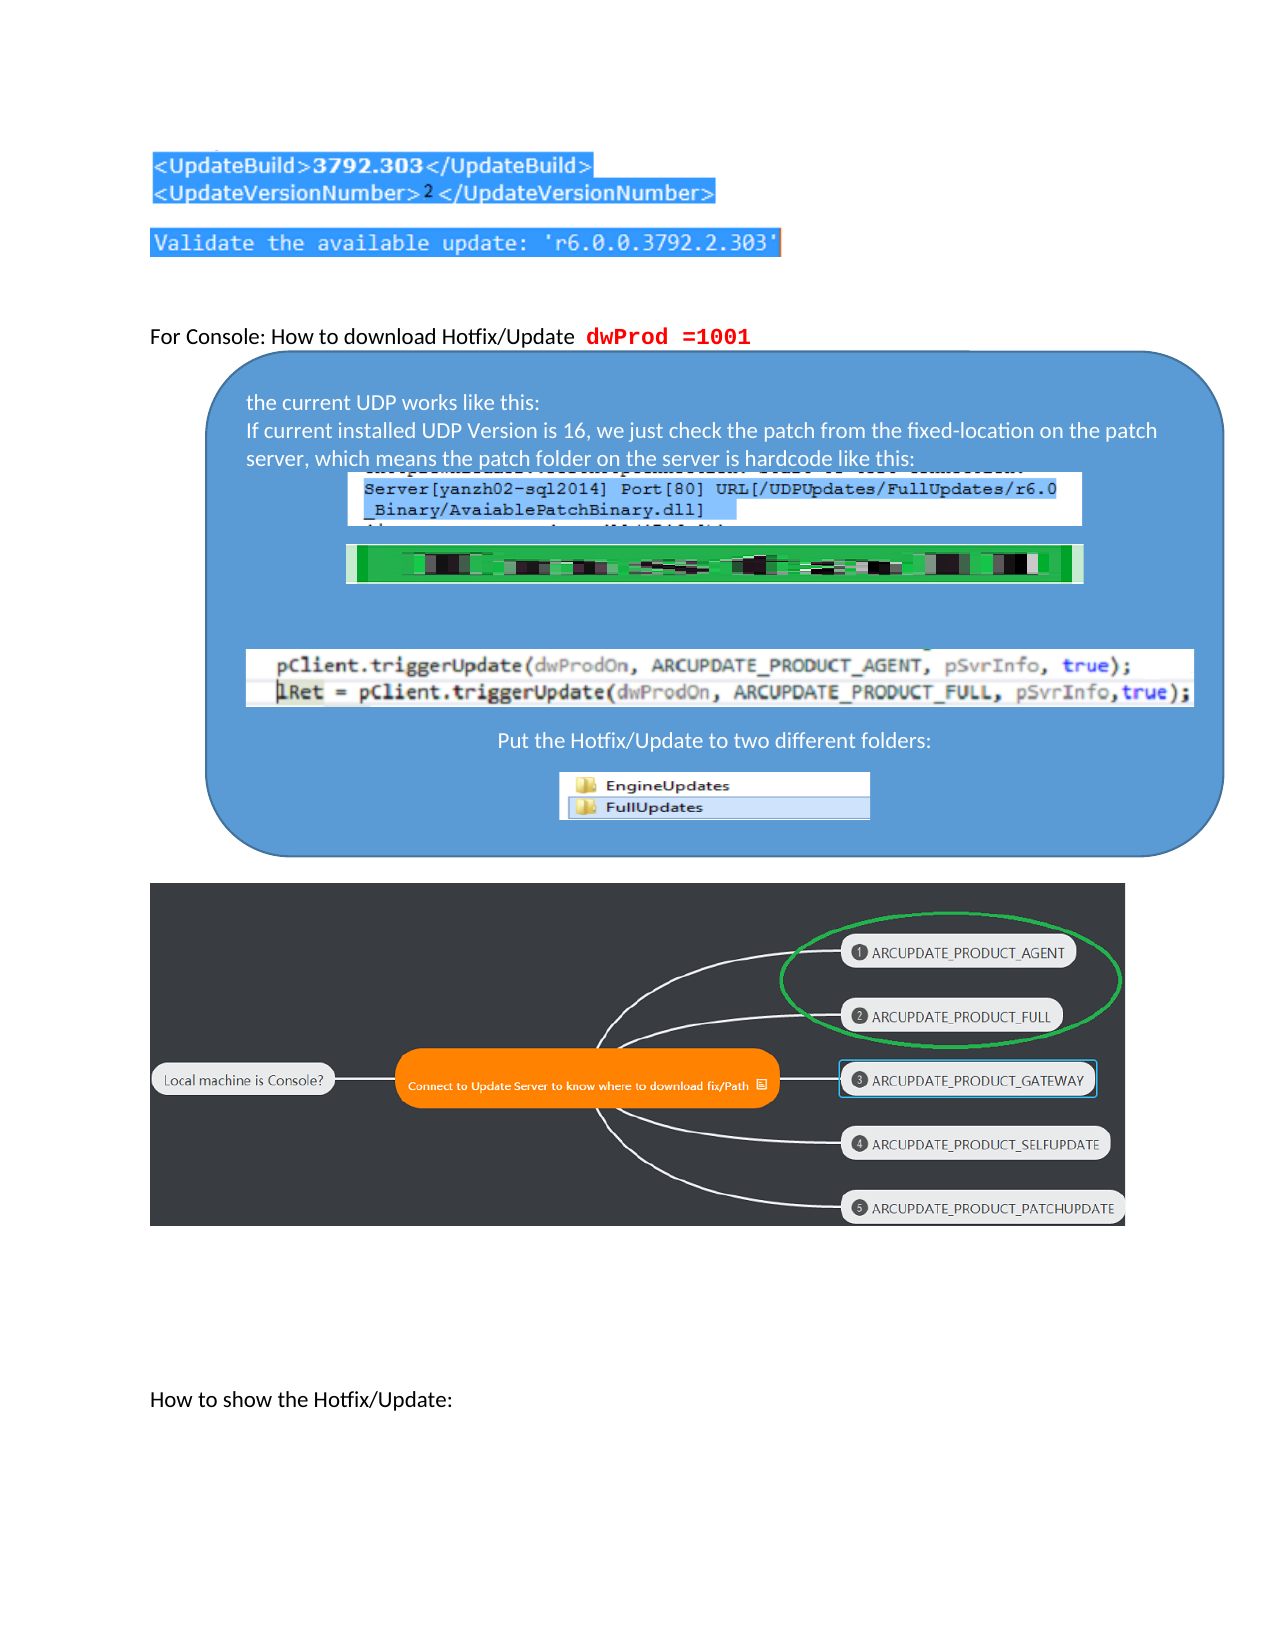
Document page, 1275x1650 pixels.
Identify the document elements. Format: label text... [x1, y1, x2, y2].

text How to show the Hotfix/Update: [150, 1385, 1125, 1413]
picture [245, 649, 1195, 707]
picture [150, 150, 719, 207]
text For Console: How to download Hotfix/Update dwProd =1001 [150, 322, 1125, 351]
picture [346, 544, 1084, 584]
picture [150, 225, 786, 257]
picture [559, 772, 871, 820]
picture [347, 472, 1083, 526]
picture [150, 883, 1125, 1226]
